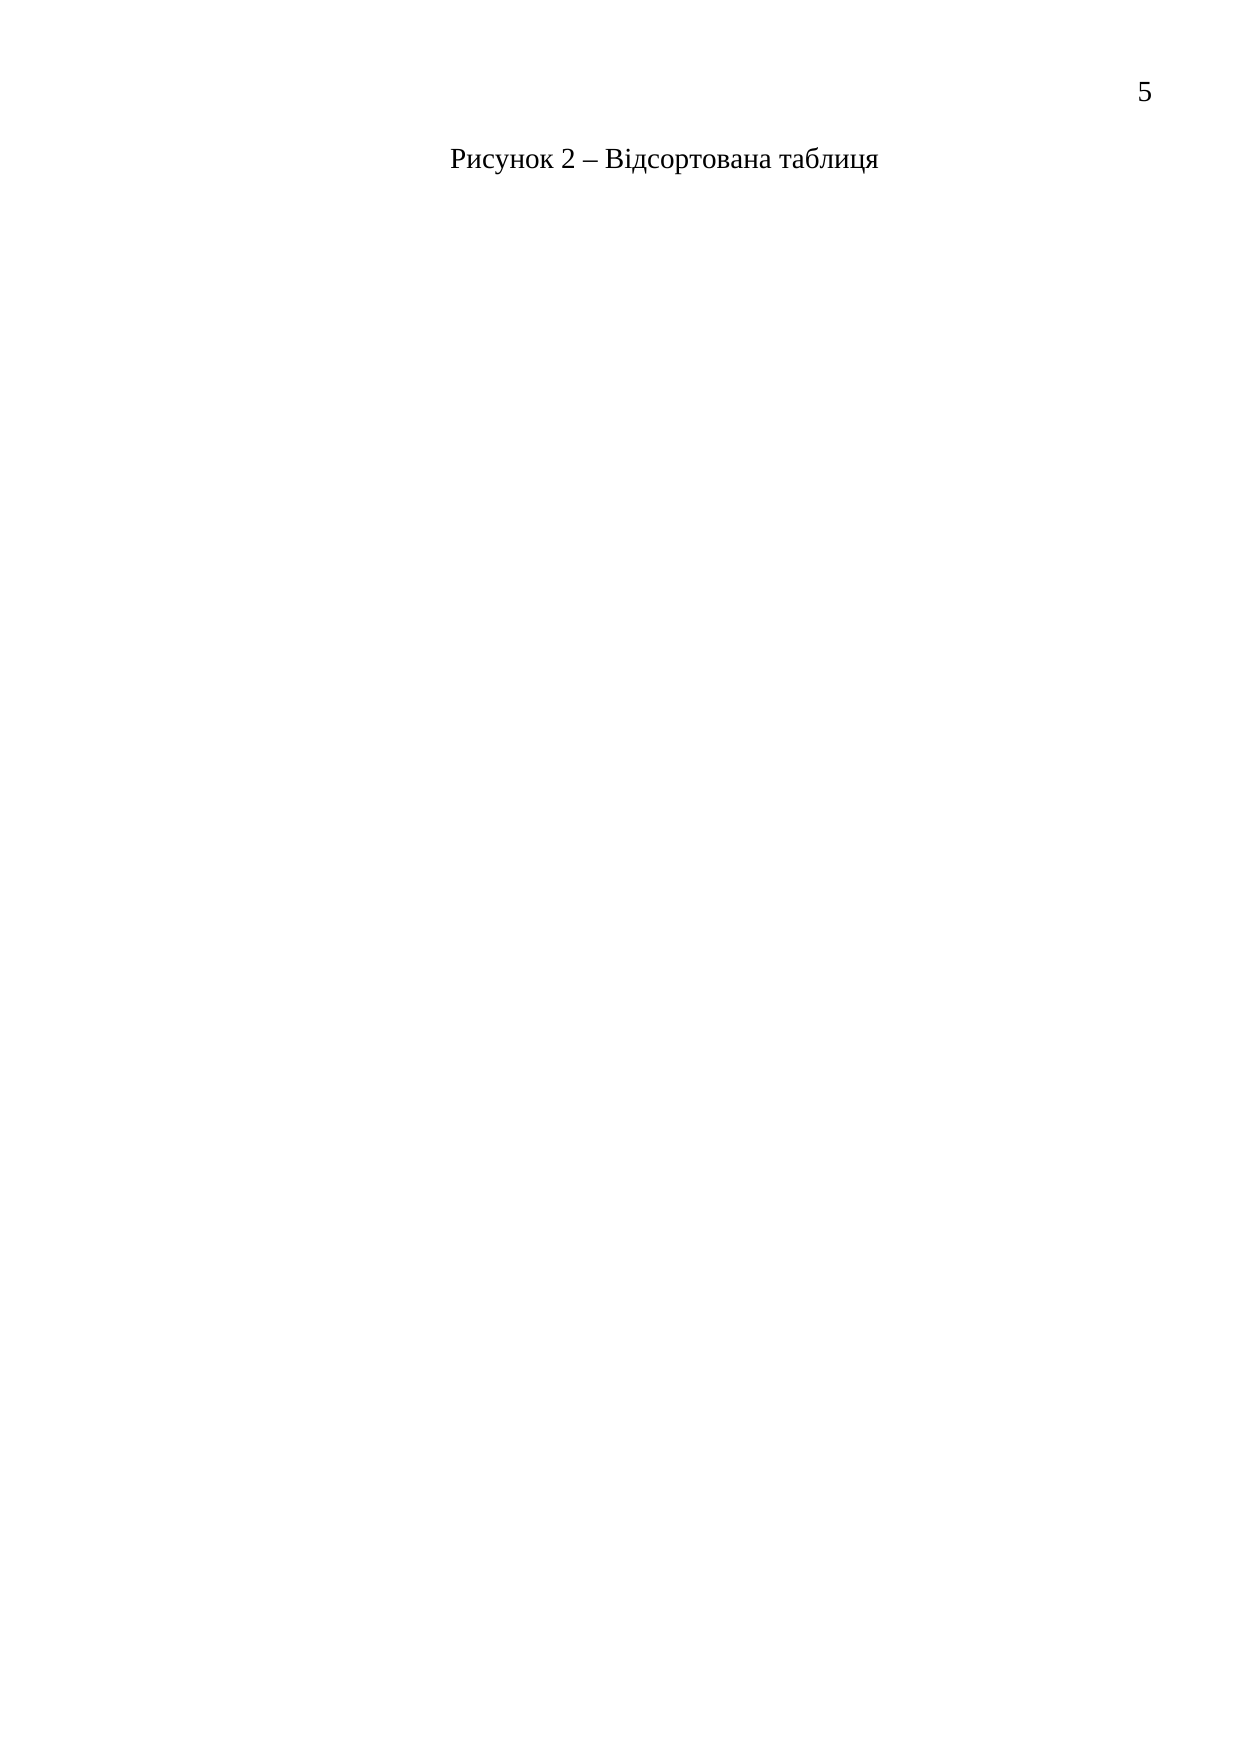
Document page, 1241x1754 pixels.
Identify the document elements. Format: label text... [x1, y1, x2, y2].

text Рисунок 2 – Відсортована таблиця [177, 141, 1152, 174]
